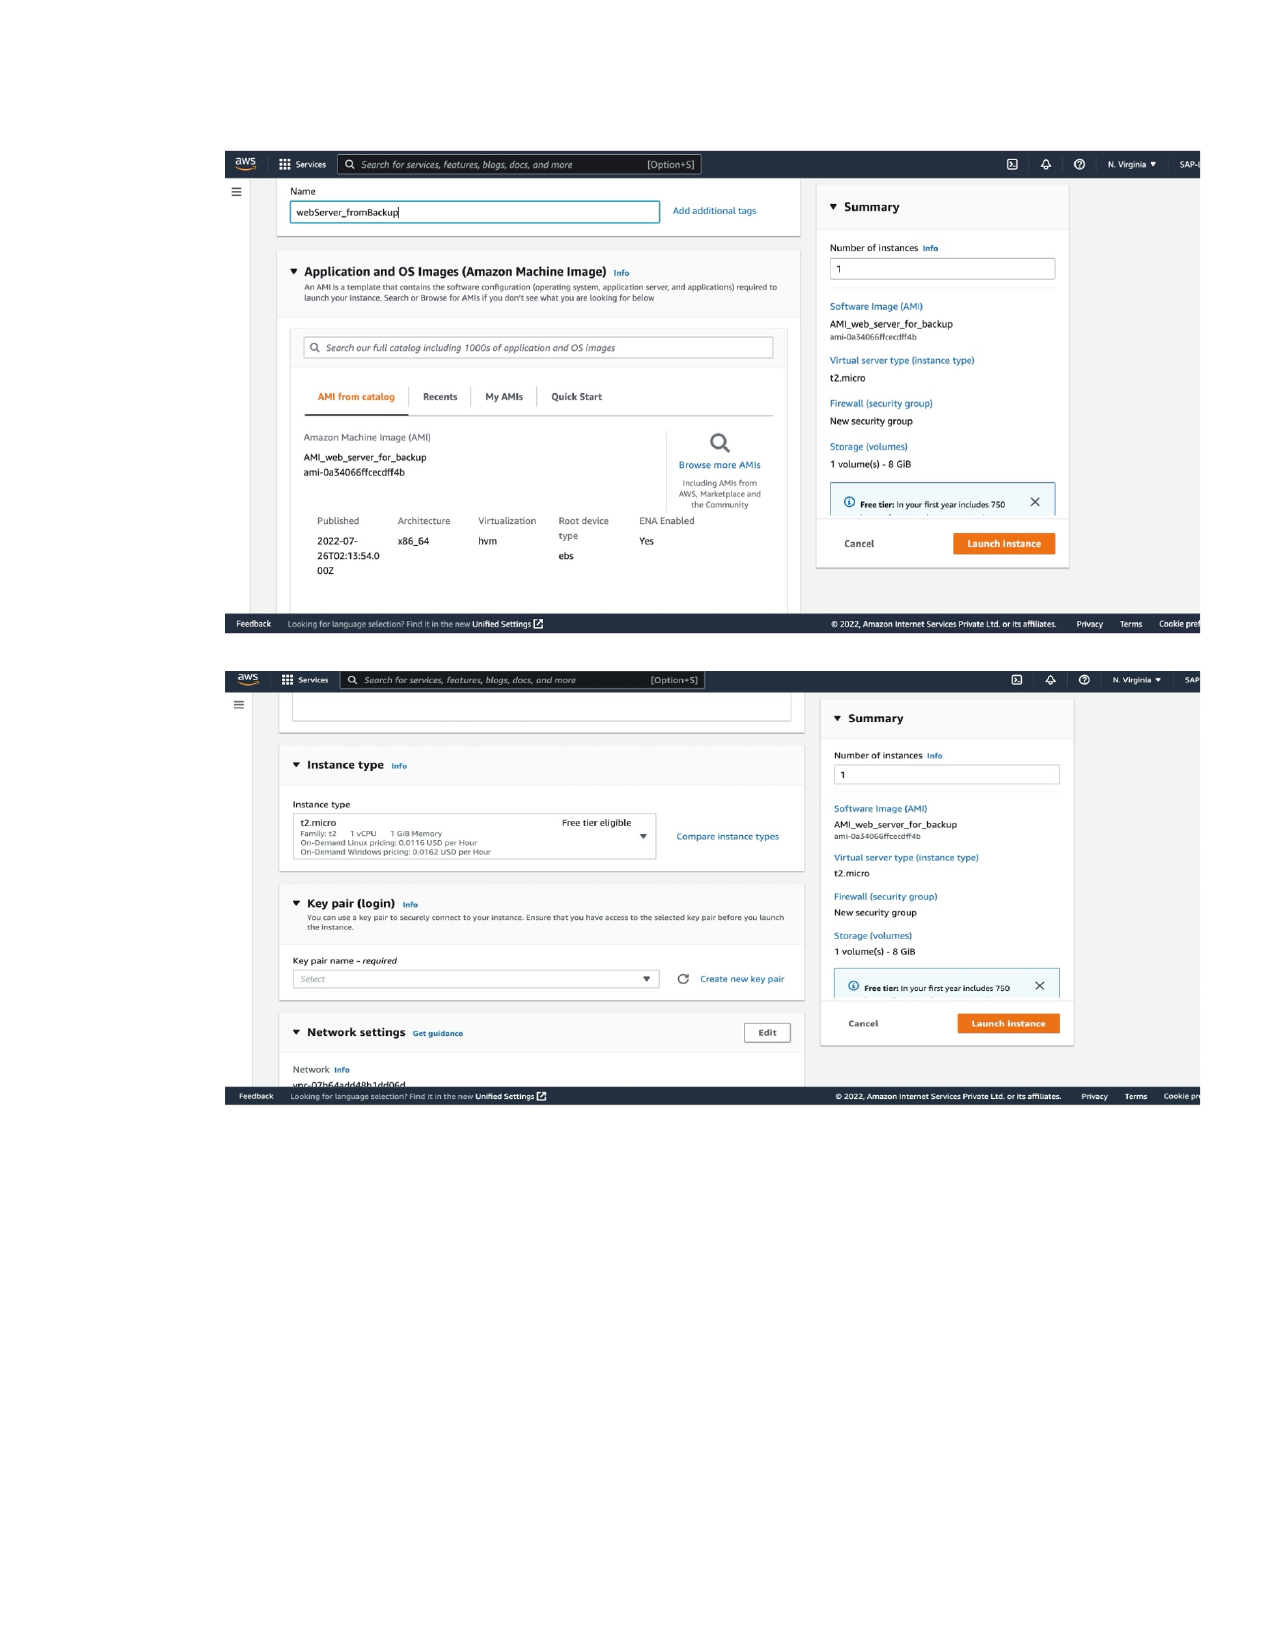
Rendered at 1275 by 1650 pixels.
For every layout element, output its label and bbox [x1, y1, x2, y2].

picture [225, 671, 1200, 1106]
picture [225, 150, 1200, 637]
